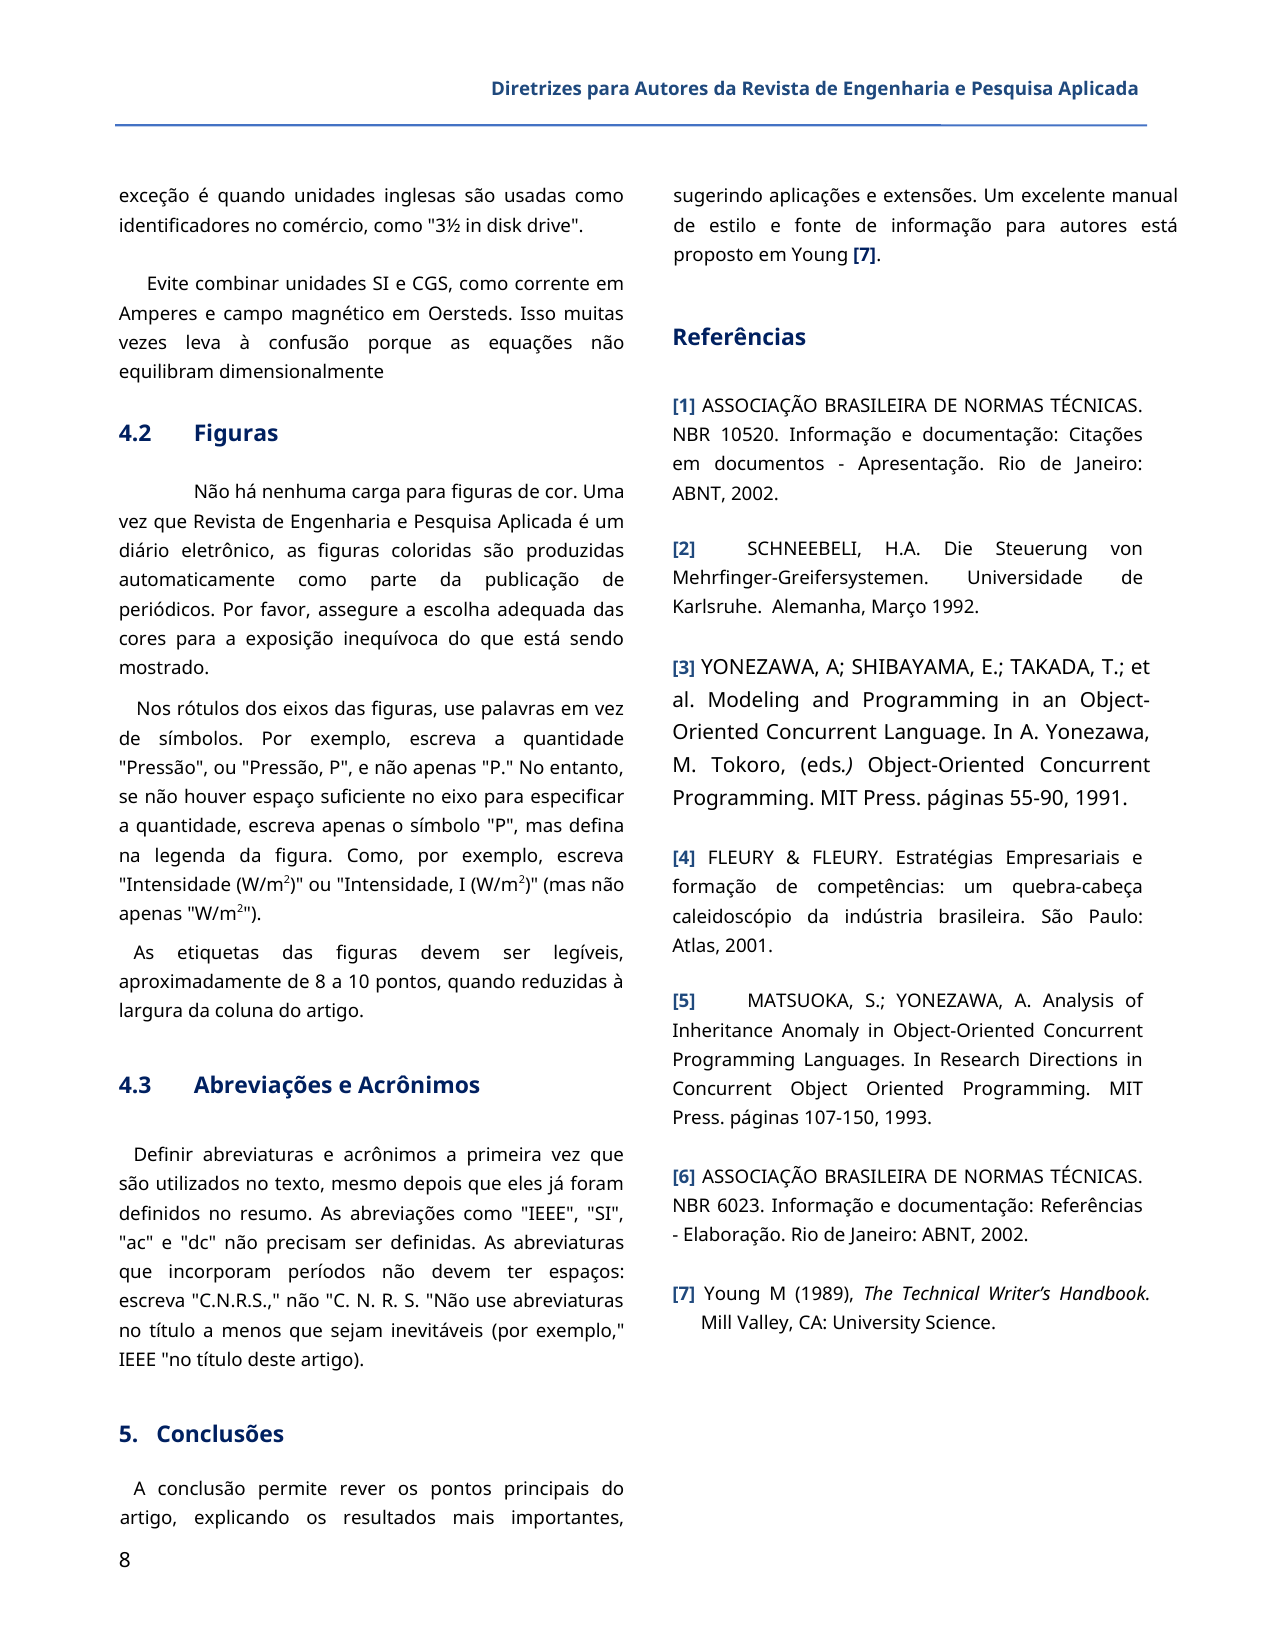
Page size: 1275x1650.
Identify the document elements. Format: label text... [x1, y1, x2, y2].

subtitle A conclusão permite rever os pontos principais do artigo, explicando os resultados mais importantes, sugerindo aplicações e extensões. Um excelente manual de estilo e fonte de informação para autores está proposto em Young [7]. [673, 183, 1178, 267]
text [5] MATSUOKA, S.; YONEZAWA, A. Analysis of Inheritance Anomaly in Object-Oriented Concurrent Programming Languages. In Research Directions in Concurrent Object Oriented Programming. MIT Press. páginas 107-150, 1993. [672, 988, 1143, 1130]
subtitle Conclusões [118, 1418, 625, 1449]
text [2] SCHNEEBELI, H.A. Die Steuerung von Mehrfinger-Greifersystemen. Universidade de Karlsruhe. Alemanha, Março 1992. [672, 535, 1143, 619]
subtitle Nos rótulos dos eixos das figuras, use palavras em vez de símbolos. Por exemplo, escreva a quantidade "Pressão", ou "Pressão, P", e não apenas "P." No entanto, se não houver espaço suficiente no eixo para especificar a quantidade, escreva apenas o símbolo "P", mas defina na legenda da figura. Como, por exemplo, escreva "Intensidade (W/m2)" ou "Intensidade, I (W/m2)" (mas não apenas "W/m2"). [118, 696, 625, 926]
text [6] ASSOCIAÇÃO BRASILEIRA DE NORMAS TÉCNICAS. NBR 6023. Informação e documentação: Referências - Elaboração. Rio de Janeiro: ABNT, 2002. [672, 1163, 1143, 1247]
text [7] Young M (1989), The Technical Writer’s Handbook. Mill Valley, CA: University Science. [672, 1280, 1151, 1335]
subtitle As etiquetas das figuras devem ser legíveis, aproximadamente de 8 a 10 pontos, quando reduzidas à largura da coluna do artigo. [118, 939, 625, 1023]
text [3] YONEZAWA, A; SHIBAYAMA, E.; TAKADA, T.; et al. Modeling and Programming in an Object-Oriented Concurrent Language. In A. Yonezawa, M. Tokoro, (eds.) Object-Oriented Concurrent Programming. MIT Press. páginas 55-90, 1991. [672, 652, 1151, 811]
text [4] FLEURY & FLEURY. Estratégias Empresariais e formação de competências: um quebra-cabeça caleidoscópio da indústria brasileira. São Paulo: Atlas, 2001. [672, 844, 1143, 958]
subtitle Definir abreviaturas e acrônimos a primeira vez que são utilizados no texto, mesmo depois que eles já foram definidos no resumo. As abreviações como "IEEE", "SI", "ac" e "dc" não precisam ser definidas. As abreviaturas que incorporam períodos não devem ter espaços: escreva "C.N.R.S.," não "C. N. R. S. "Não use abreviaturas no título a menos que sejam inevitáveis ​​(por exemplo," IEEE "no título deste artigo). [118, 1141, 625, 1372]
subtitle A conclusão permite rever os pontos principais do artigo, explicando os resultados mais importantes, sugerindo aplicações e extensões. Um excelente manual de estilo e fonte de informação para autores está proposto em Young [7]. [119, 1475, 625, 1529]
text Referências [672, 321, 1178, 352]
subtitle Abreviações e Acrônimos [118, 1069, 625, 1101]
list Figuras [118, 417, 625, 448]
text [1] ASSOCIAÇÃO BRASILEIRA DE NORMAS TÉCNICAS. NBR 10520. Informação e documentação: Citações em documentos - Apresentação. Rio de Janeiro: ABNT, 2002. [672, 392, 1143, 505]
